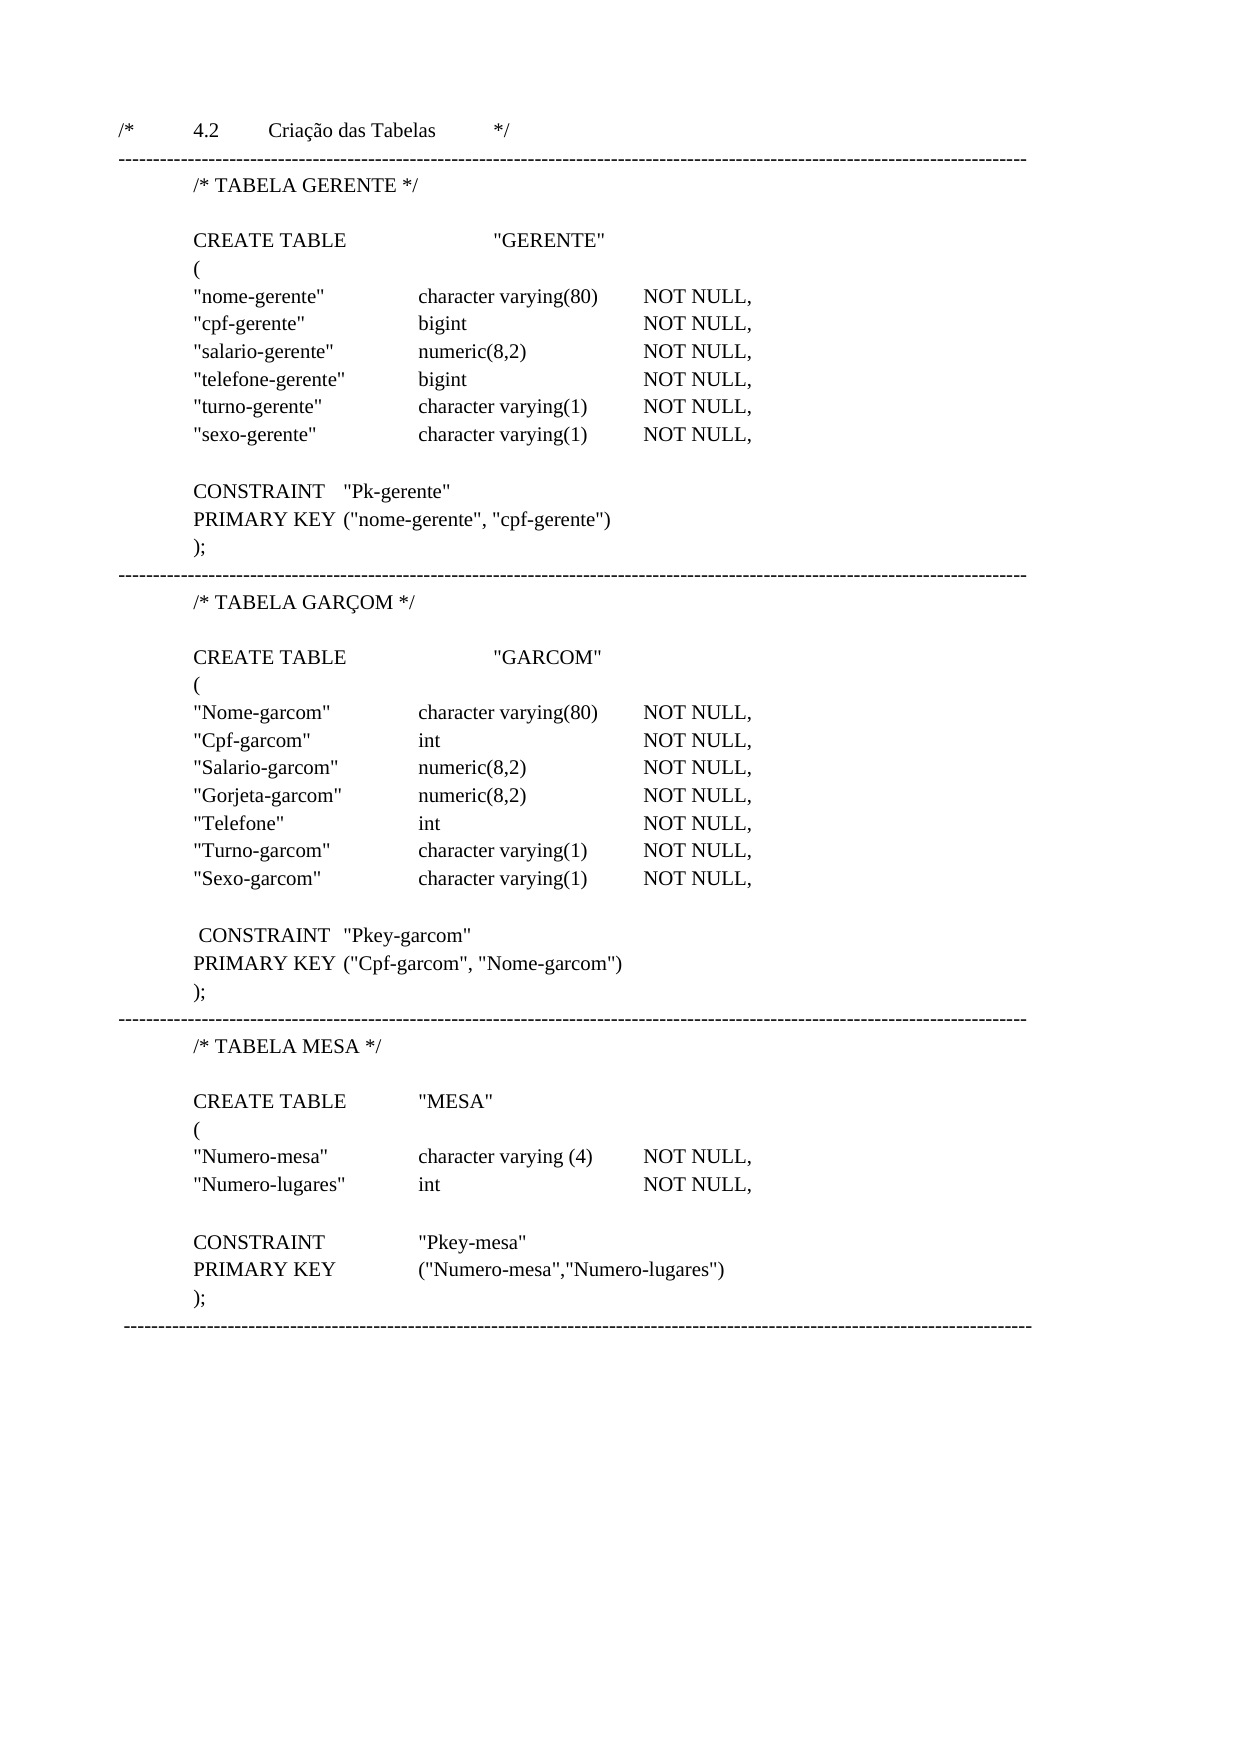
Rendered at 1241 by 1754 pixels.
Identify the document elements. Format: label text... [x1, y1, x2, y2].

text PRIMARY KEY ("nome-gerente", "cpf-gerente") [118, 507, 1055, 531]
text PRIMARY KEY ("Cpf-garcom", "Nome-garcom") [118, 951, 1055, 975]
text "Nome-garcom" character varying(80) NOT NULL, [118, 700, 1055, 724]
text ----------------------------------------------------------------------------------------------------------------------------------- [118, 146, 1055, 170]
text /* TABELA GERENTE */ [118, 173, 1055, 197]
text "Cpf-garcom" int NOT NULL, [118, 728, 1055, 752]
text "turno-gerente" character varying(1) NOT NULL, [118, 394, 1055, 418]
text "Gorjeta-garcom" numeric(8,2) NOT NULL, [118, 783, 1055, 807]
text "Sexo-garcom" character varying(1) NOT NULL, [118, 866, 1055, 890]
text "Turno-garcom" character varying(1) NOT NULL, [118, 838, 1055, 862]
text "telefone-gerente" bigint NOT NULL, [118, 366, 1055, 391]
text CREATE TABLE "GARCOM" [118, 645, 1055, 669]
text /* TABELA MESA */ [118, 1034, 1055, 1058]
text ); [118, 1285, 1055, 1309]
text ----------------------------------------------------------------------------------------------------------------------------------- [118, 562, 1055, 586]
text ( [118, 256, 1055, 280]
text "Telefone" int NOT NULL, [118, 810, 1055, 834]
text CONSTRAINT "Pkey-garcom" [118, 923, 1055, 947]
text ); [118, 534, 1055, 558]
text CONSTRAINT "Pkey-mesa" [118, 1230, 1055, 1254]
text ( [118, 672, 1055, 696]
text /* TABELA GARÇOM */ [118, 589, 1055, 614]
text "Salario-garcom" numeric(8,2) NOT NULL, [118, 755, 1055, 779]
text CONSTRAINT "Pk-gerente" [118, 479, 1055, 503]
text /* 4.2 Criação das Tabelas */ [118, 118, 1055, 142]
text CREATE TABLE "MESA" [118, 1089, 1055, 1113]
text PRIMARY KEY ("Numero-mesa","Numero-lugares") [118, 1257, 1055, 1281]
text "salario-gerente" numeric(8,2) NOT NULL, [118, 339, 1055, 363]
text "sexo-gerente" character varying(1) NOT NULL, [118, 422, 1055, 446]
text ----------------------------------------------------------------------------------------------------------------------------------- [118, 1006, 1055, 1030]
text "Numero-lugares" int NOT NULL, [118, 1172, 1055, 1196]
text CREATE TABLE "GERENTE" [118, 228, 1055, 252]
text "Numero-mesa" character varying (4) NOT NULL, [118, 1144, 1055, 1168]
text ( [118, 1117, 1055, 1141]
text ); [118, 979, 1055, 1003]
text "nome-gerente" character varying(80) NOT NULL, [118, 284, 1055, 308]
text ----------------------------------------------------------------------------------------------------------------------------------- [118, 1312, 1055, 1337]
text "cpf-gerente" bigint NOT NULL, [118, 311, 1055, 335]
